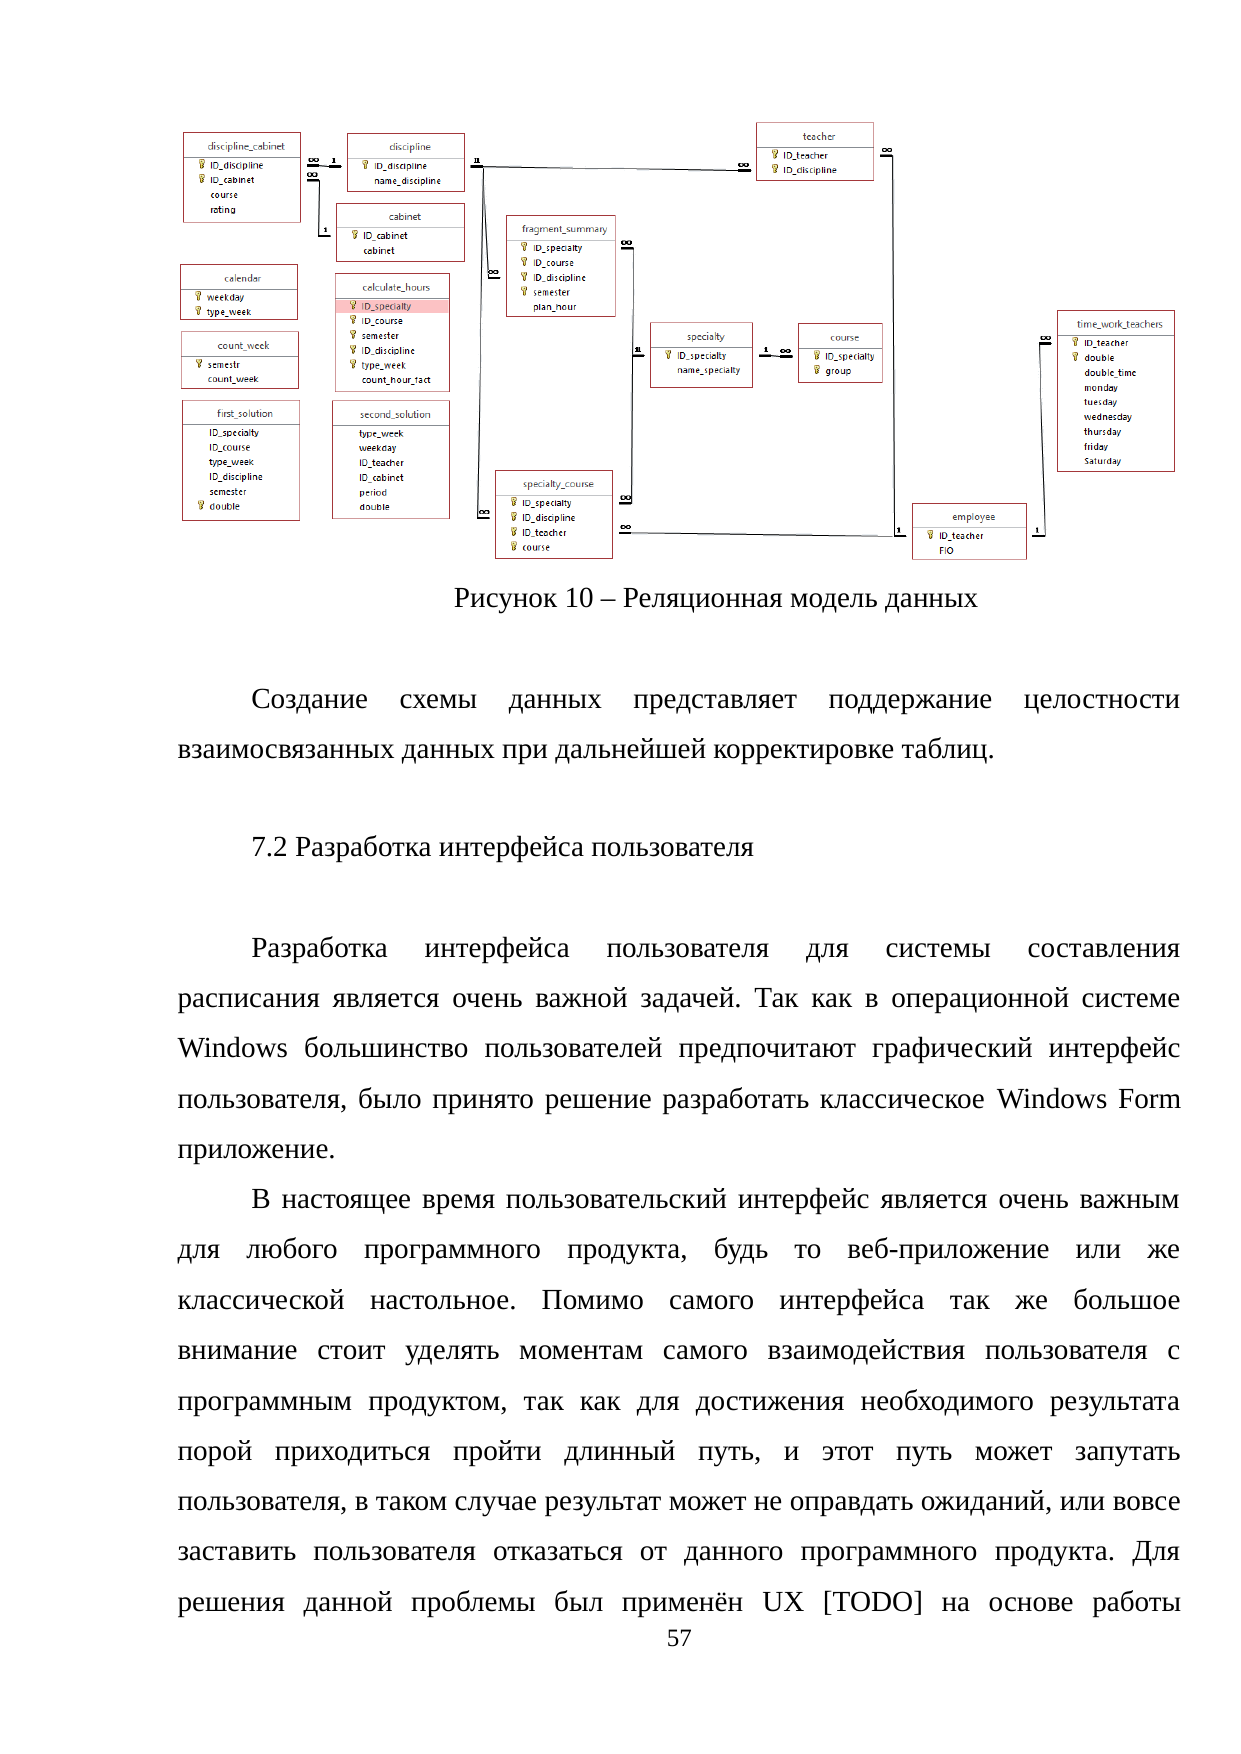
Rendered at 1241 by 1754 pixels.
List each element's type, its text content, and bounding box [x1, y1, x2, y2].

text Рисунок 10 – Реляционная модель данных [177, 580, 1181, 614]
text Создание схемы данных представляет поддержание целостности взаимосвязанных данных при дальнейшей корректировке таблиц. [177, 681, 1181, 765]
list 7.2 Разработка интерфейса пользователя [251, 829, 1181, 863]
text Разработка интерфейса пользователя для системы составления расписания является очень важной задачей. Так как в операционной системе Windows большинство пользователей предпочитают графический интерфейс пользователя, было принято решение разработать классическое Windows Form приложение. [177, 930, 1181, 1164]
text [177, 1181, 1181, 1617]
picture [177, 118, 1181, 564]
